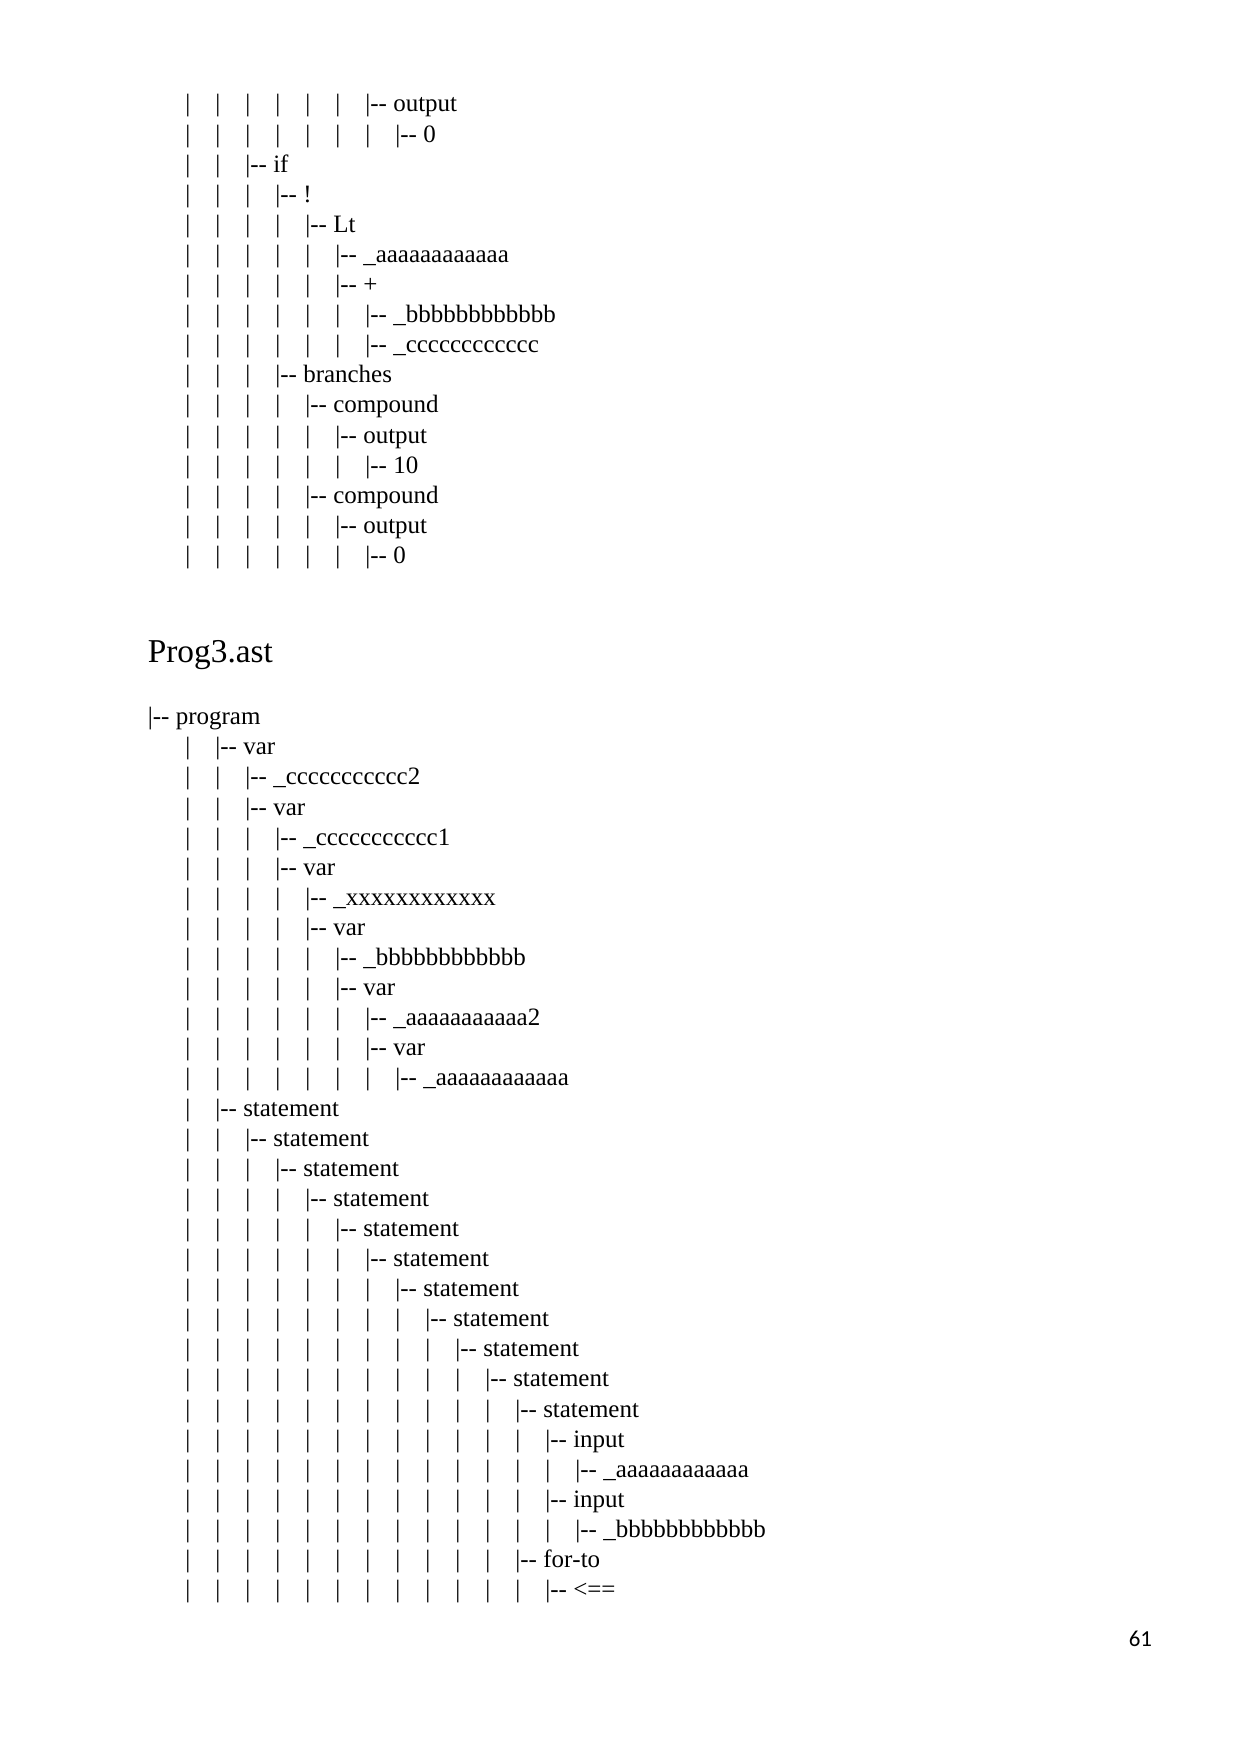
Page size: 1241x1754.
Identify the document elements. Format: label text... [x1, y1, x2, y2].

text | | | | | | |-- 0 Prog3.ast [148, 540, 1152, 669]
text | | | | |-- _xxxxxxxxxxxx [148, 882, 1152, 911]
text | | |-- _ccccccccccc2 [148, 761, 1152, 790]
text | |-- statement [148, 1093, 1152, 1121]
text | | | | | |-- var [148, 972, 1152, 1001]
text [148, 1514, 1152, 1543]
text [148, 1454, 1152, 1483]
text | | | | | | | | | | | | |-- <== [148, 1574, 1152, 1603]
text | | | | | | | | | | | |-- for-to [148, 1544, 1152, 1573]
text | | | | | | | | | | | |-- statement [148, 1394, 1152, 1422]
text | |-- var [148, 731, 1152, 760]
text | | | | | | | |-- statement [148, 1273, 1152, 1302]
text | | | |-- var [148, 852, 1152, 881]
text | | | | | |-- _aaaaaaaaaaaa [148, 239, 1152, 268]
text | | | | | | | | |-- statement [148, 1303, 1152, 1332]
text | | |-- statement [148, 1123, 1152, 1151]
text | | | | | |-- _bbbbbbbbbbbb [148, 942, 1152, 971]
text | | | |-- branches [148, 359, 1152, 388]
text | | | |-- ! [148, 179, 1152, 208]
text | | | | | | |-- var [148, 1032, 1152, 1061]
text | | | |-- _ccccccccccc1 [148, 822, 1152, 850]
text | | |-- var [148, 792, 1152, 820]
text | | |-- if [148, 149, 1152, 177]
text | | | | | | | | | |-- statement [148, 1333, 1152, 1362]
text | | | | |-- Lt [148, 209, 1152, 238]
text | | | | |-- statement [148, 1183, 1152, 1212]
text | | | | | | | | | | | | |-- input [148, 1484, 1152, 1513]
text | | | | |-- compound [148, 389, 1152, 418]
text | | | | | | | |-- _aaaaaaaaaaaa [148, 1062, 1152, 1091]
text | | | |-- statement [148, 1153, 1152, 1182]
text | | | | | | |-- statement [148, 1243, 1152, 1272]
text | | | | | | | | | | | | |-- input [148, 1424, 1152, 1452]
text | | | | | | | | | | |-- statement [148, 1363, 1152, 1392]
text | | | | | |-- output [148, 510, 1152, 539]
text | | | | | |-- + [148, 269, 1152, 298]
text | | | | | | |-- _bbbbbbbbbbbb [148, 299, 1152, 328]
text | | | | | | |-- output [148, 88, 1152, 117]
text | | | | | | |-- _aaaaaaaaaaa2 [148, 1002, 1152, 1031]
text | | | | | | |-- 10 [148, 450, 1152, 478]
text |-- program [148, 671, 1152, 730]
text | | | | | | | |-- 0 [148, 119, 1152, 147]
text | | | | | |-- output [148, 420, 1152, 448]
text | | | | | | |-- _cccccccccccc [148, 329, 1152, 358]
text | | | | |-- compound [148, 480, 1152, 509]
text | | | | | |-- statement [148, 1213, 1152, 1242]
text | | | | |-- var [148, 912, 1152, 941]
